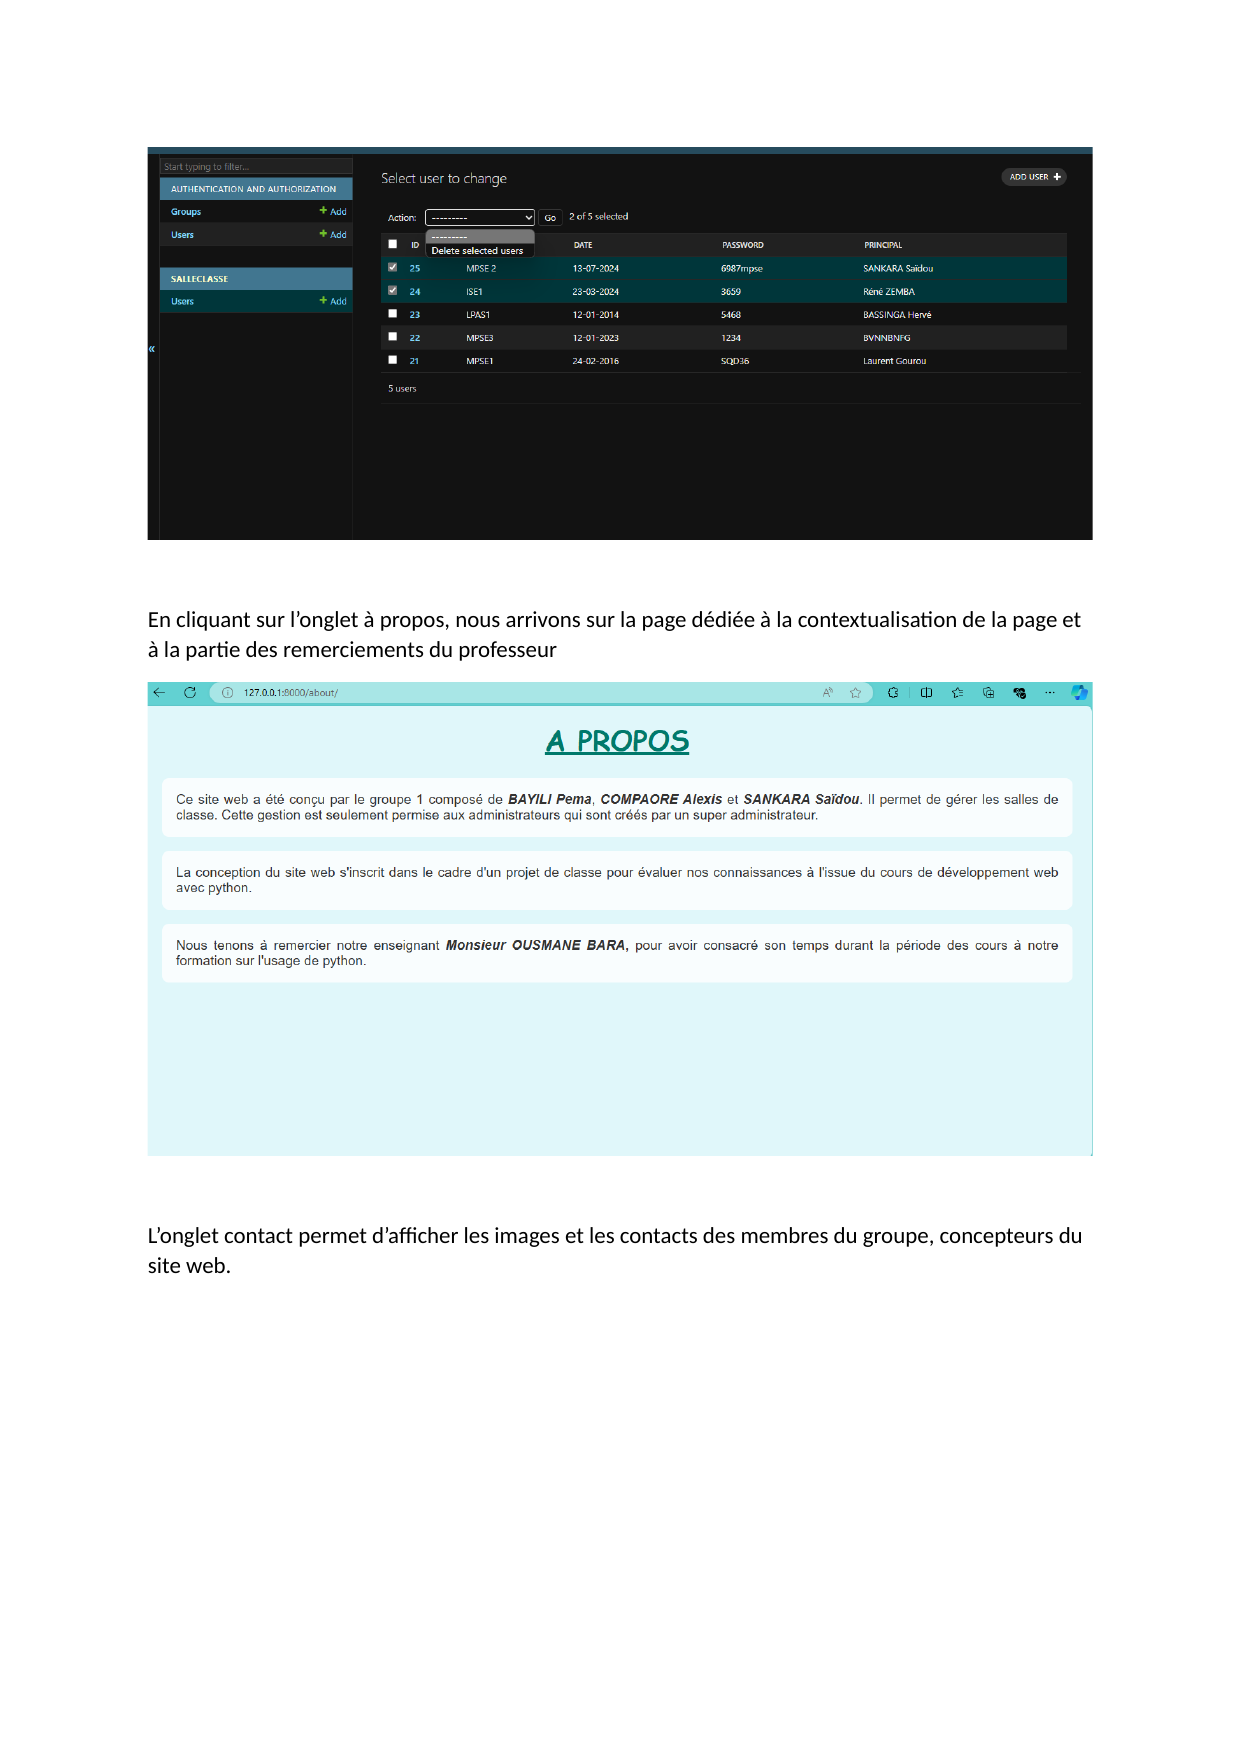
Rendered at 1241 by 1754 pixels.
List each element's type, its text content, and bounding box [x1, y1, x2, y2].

text En cliquant sur l’onglet à propos, nous arrivons sur la page dédiée à la contextualisation de la page et à la partie des remerciements du professeur [148, 605, 1093, 663]
text L’onglet contact permet d’afficher les images et les contacts des membres du groupe, concepteurs du site web. [148, 1221, 1093, 1279]
picture [147, 682, 1093, 1156]
picture [147, 147, 1093, 540]
